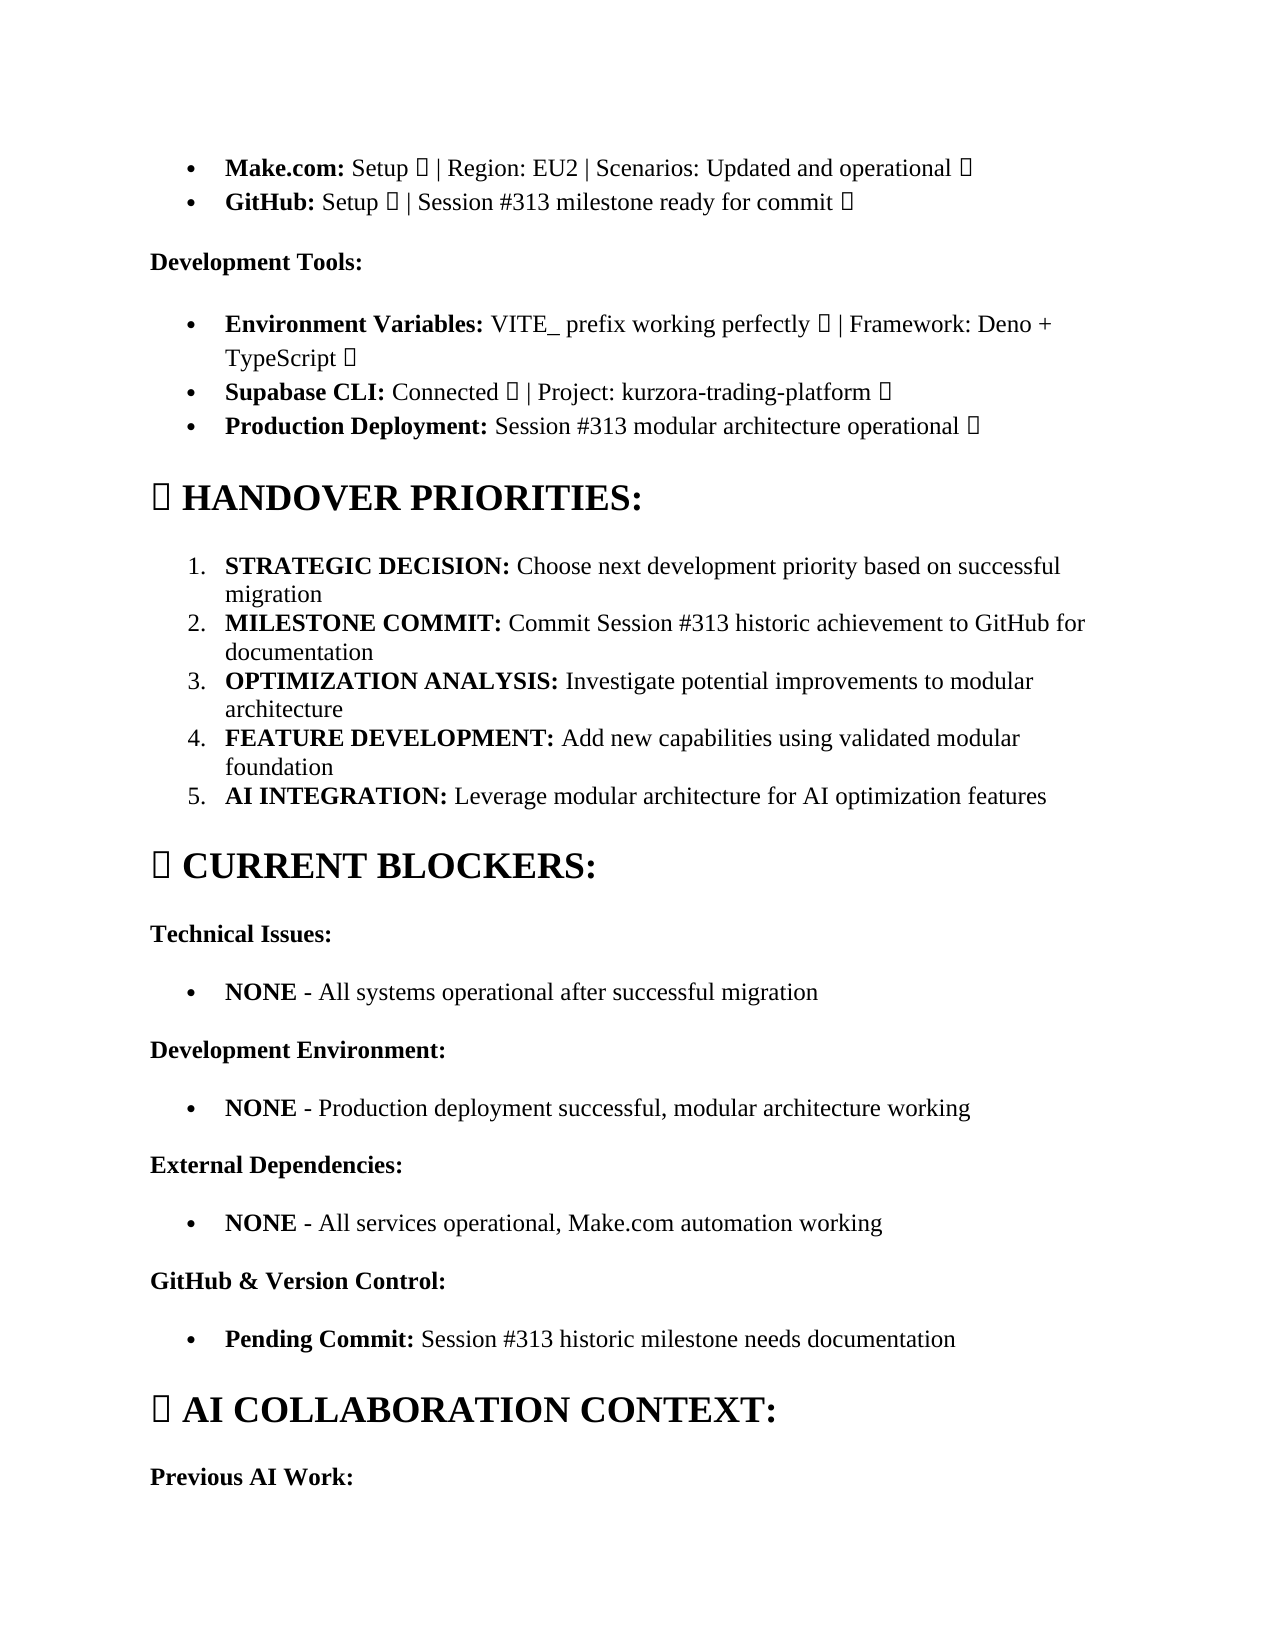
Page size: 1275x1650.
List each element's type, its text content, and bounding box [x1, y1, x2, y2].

list Supabase CLI: Connected ✅ | Project: kurzora-trading-platform ✅ [187, 373, 1125, 407]
text 🎯 HANDOVER PRIORITIES: [150, 471, 1125, 522]
text GitHub & Version Control: [150, 1266, 1125, 1295]
list GitHub: Setup ✅ | Session #313 milestone ready for commit ✅ [187, 184, 1125, 218]
list FEATURE DEVELOPMENT: Add new capabilities using validated modular foundation [187, 723, 1125, 781]
text External Dependencies: [150, 1151, 1125, 1179]
list NONE - Production deployment successful, modular architecture working [187, 1093, 1125, 1121]
list MILESTONE COMMIT: Commit Session #313 historic achievement to GitHub for documentation [187, 608, 1125, 666]
list Environment Variables: VITE_ prefix working perfectly ✅ | Framework: Deno + TypeScript ✅ [187, 305, 1125, 373]
list Pending Commit: Session #313 historic milestone needs documentation [187, 1324, 1125, 1353]
text Development Tools: [150, 247, 1125, 276]
list NONE - All services operational, Make.com automation working [187, 1208, 1125, 1237]
list Make.com: Setup ✅ | Region: EU2 | Scenarios: Updated and operational ✅ [187, 150, 1125, 184]
list AI INTEGRATION: Leverage modular architecture for AI optimization features [187, 781, 1125, 809]
text 🧠 AI COLLABORATION CONTEXT: [150, 1382, 1125, 1433]
text Previous AI Work: [150, 1462, 1125, 1491]
text 🚫 CURRENT BLOCKERS: [150, 839, 1125, 890]
text Technical Issues: [150, 919, 1125, 948]
list OPTIMIZATION ANALYSIS: Investigate potential improvements to modular architecture [187, 666, 1125, 723]
list NONE - All systems operational after successful migration [187, 977, 1125, 1006]
list Production Deployment: Session #313 modular architecture operational ✅ [187, 407, 1125, 441]
text Development Environment: [150, 1035, 1125, 1063]
list STRATEGIC DECISION: Choose next development priority based on successful migration [187, 551, 1125, 608]
